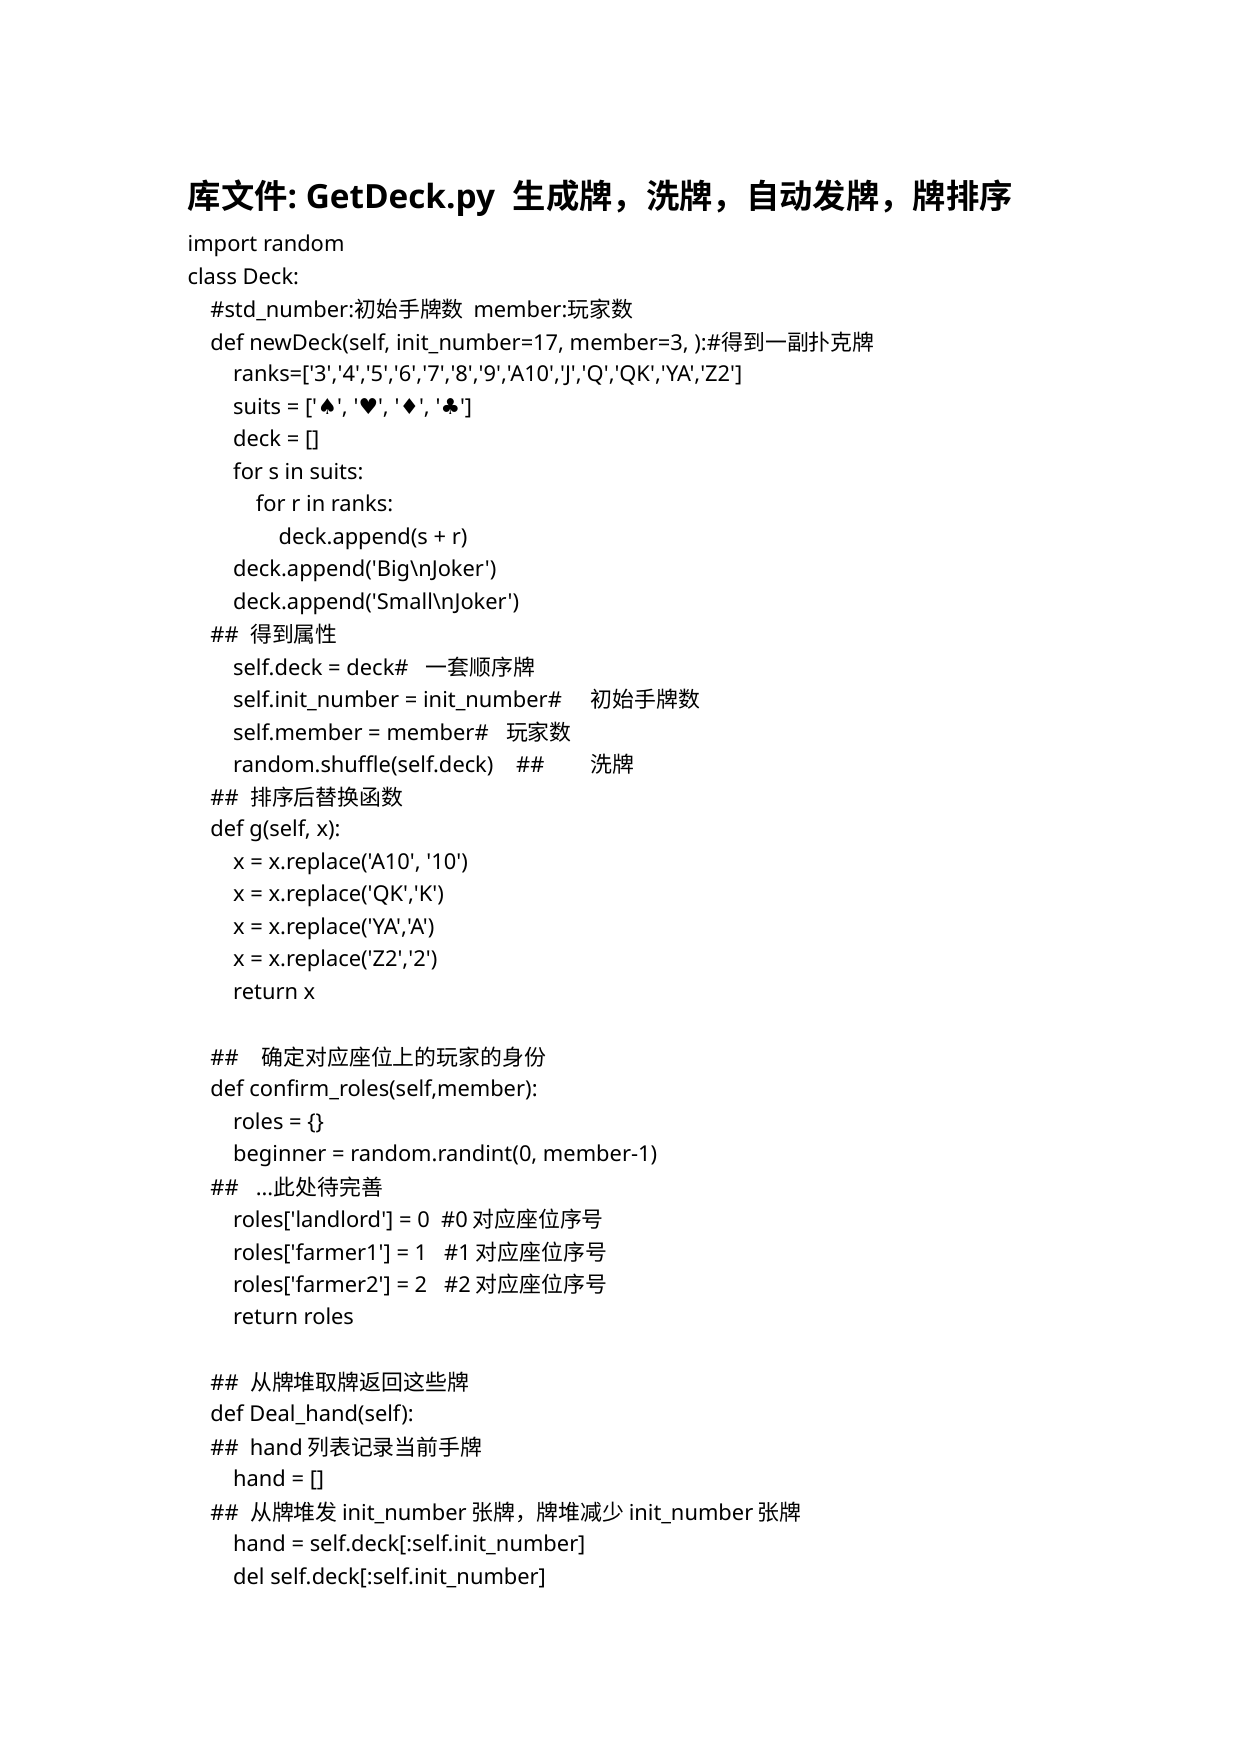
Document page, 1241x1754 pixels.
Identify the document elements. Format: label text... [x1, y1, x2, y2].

text def confirm_roles(self,member): [187, 1072, 1053, 1104]
text x = x.replace('QK','K') [187, 877, 1053, 909]
text deck = [] [187, 422, 1053, 454]
text def newDeck(self, init_number=17, member=3, ):#得到一副扑克牌 [187, 324, 1053, 357]
text x = x.replace('Z2','2') [187, 942, 1053, 974]
text ## 确定对应座位上的玩家的身份 [187, 1039, 1053, 1072]
text for s in suits: [187, 454, 1053, 487]
text x = x.replace('A10', '10') [187, 844, 1053, 877]
text return x [187, 974, 1053, 1007]
text ## 从牌堆取牌返回这些牌 [187, 1364, 1053, 1397]
text ## 从牌堆发init_number张牌，牌堆减少init_number张牌 [187, 1494, 1053, 1527]
text roles = {} [187, 1104, 1053, 1137]
text deck.append(s + r) [187, 519, 1053, 552]
text def g(self, x): [187, 812, 1053, 844]
text deck.append('Small\nJoker') [187, 584, 1053, 617]
text beginner = random.randint(0, member-1) [187, 1137, 1053, 1169]
text roles['farmer2'] = 2 #2对应座位序号 [187, 1267, 1053, 1299]
text ## 排序后替换函数 [187, 779, 1053, 812]
text suits = ['♠', '♥', '♦', '♣'] [187, 389, 1053, 422]
text class Deck: [187, 259, 1053, 292]
text deck.append('Big\nJoker') [187, 552, 1053, 584]
text random.shuffle(self.deck) ## 洗牌 [187, 747, 1053, 779]
text self.init_number = init_number# 初始手牌数 [187, 682, 1053, 714]
text for r in ranks: [187, 487, 1053, 519]
text ranks=['3','4','5','6','7','8','9','A10','J','Q','QK','YA','Z2'] [187, 357, 1053, 389]
text ## ...此处待完善 [187, 1169, 1053, 1202]
text 库文件: GetDeck.py 生成牌，洗牌，自动发牌，牌排序 [187, 162, 1053, 227]
text import random [187, 227, 1053, 259]
text #std_number:初始手牌数 member:玩家数 [187, 292, 1053, 324]
text del self.deck[:self.init_number] [187, 1559, 1053, 1592]
text ## 得到属性 [187, 617, 1053, 649]
text ## hand列表记录当前手牌 [187, 1429, 1053, 1462]
text self.deck = deck# 一套顺序牌 [187, 649, 1053, 682]
text x = x.replace('YA','A') [187, 909, 1053, 942]
text def Deal_hand(self): [187, 1397, 1053, 1429]
text roles['landlord'] = 0 #0对应座位序号 [187, 1202, 1053, 1234]
text hand = [] [187, 1462, 1053, 1494]
text return roles [187, 1299, 1053, 1332]
text hand = self.deck[:self.init_number] [187, 1527, 1053, 1559]
text roles['farmer1'] = 1 #1对应座位序号 [187, 1234, 1053, 1267]
text self.member = member# 玩家数 [187, 714, 1053, 747]
